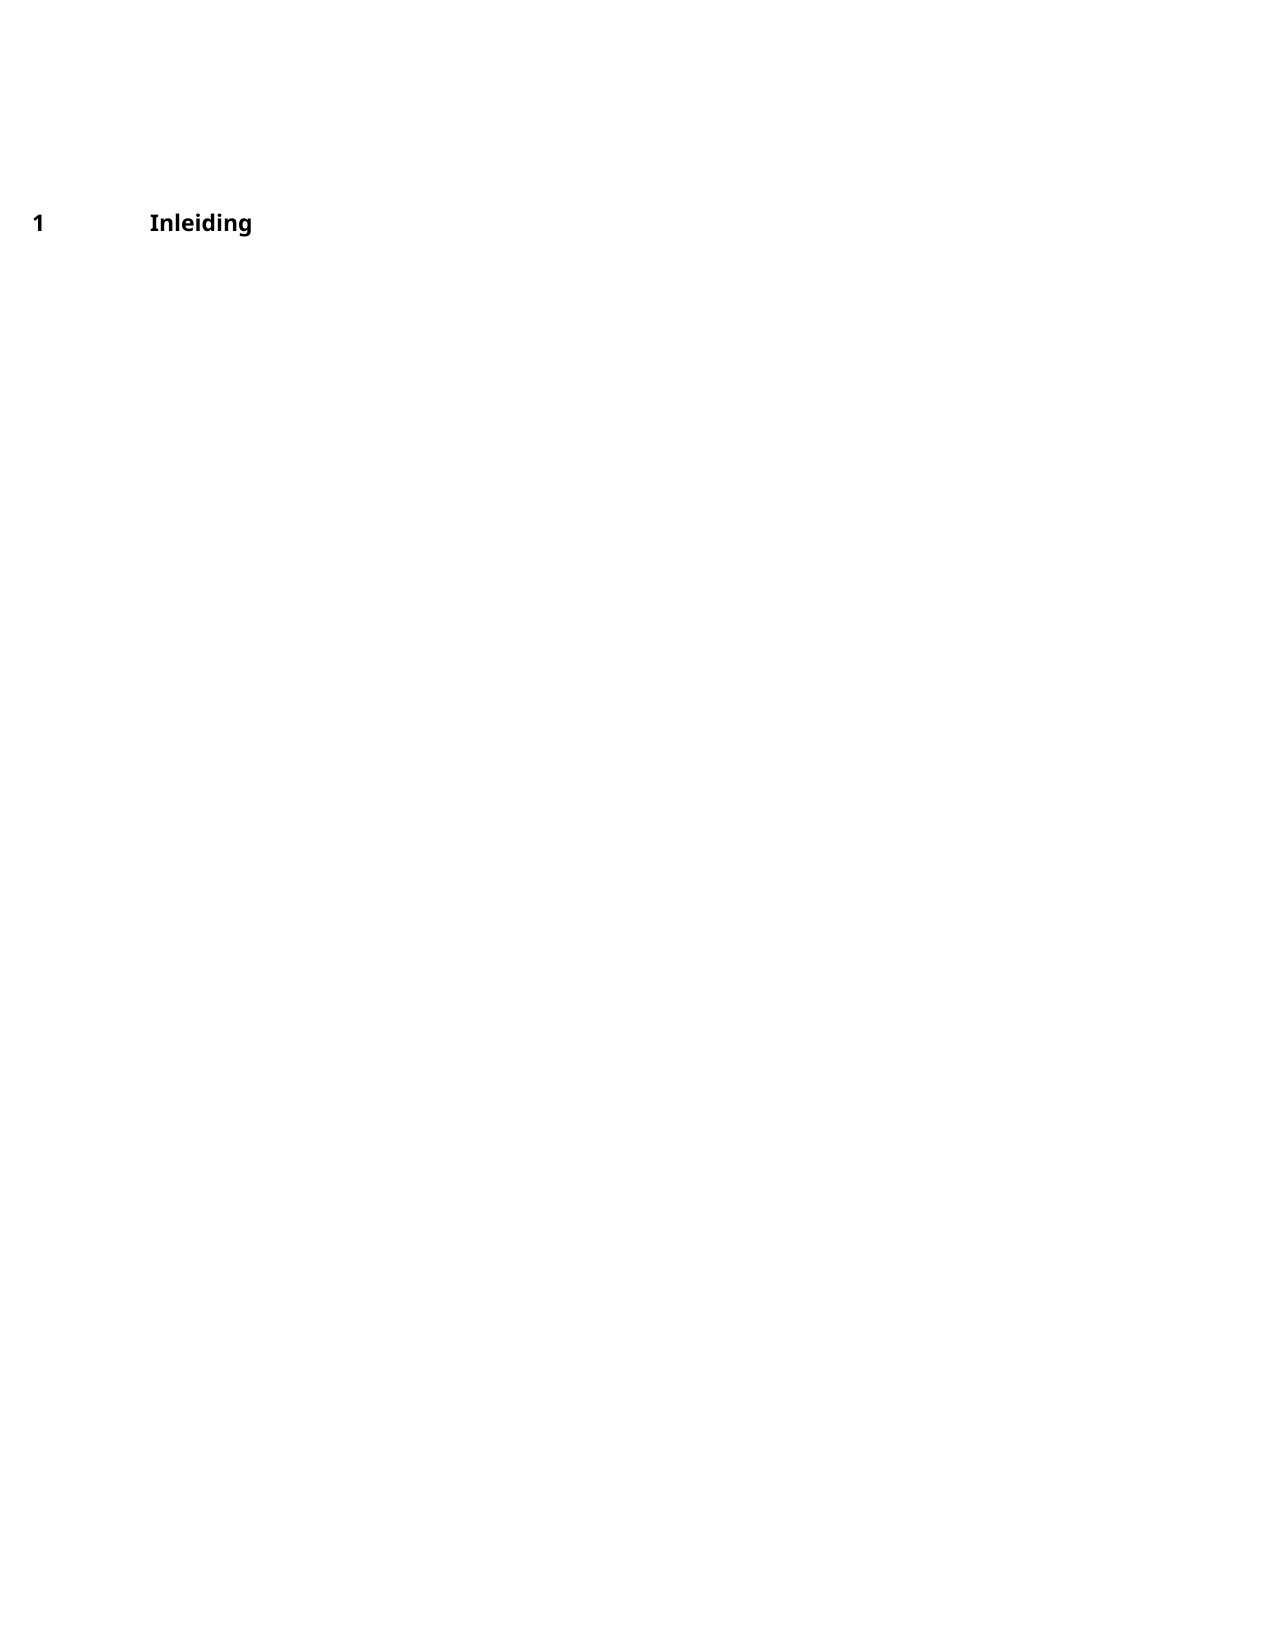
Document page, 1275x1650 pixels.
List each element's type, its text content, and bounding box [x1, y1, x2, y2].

subtitle Inleiding [32, 208, 1125, 237]
